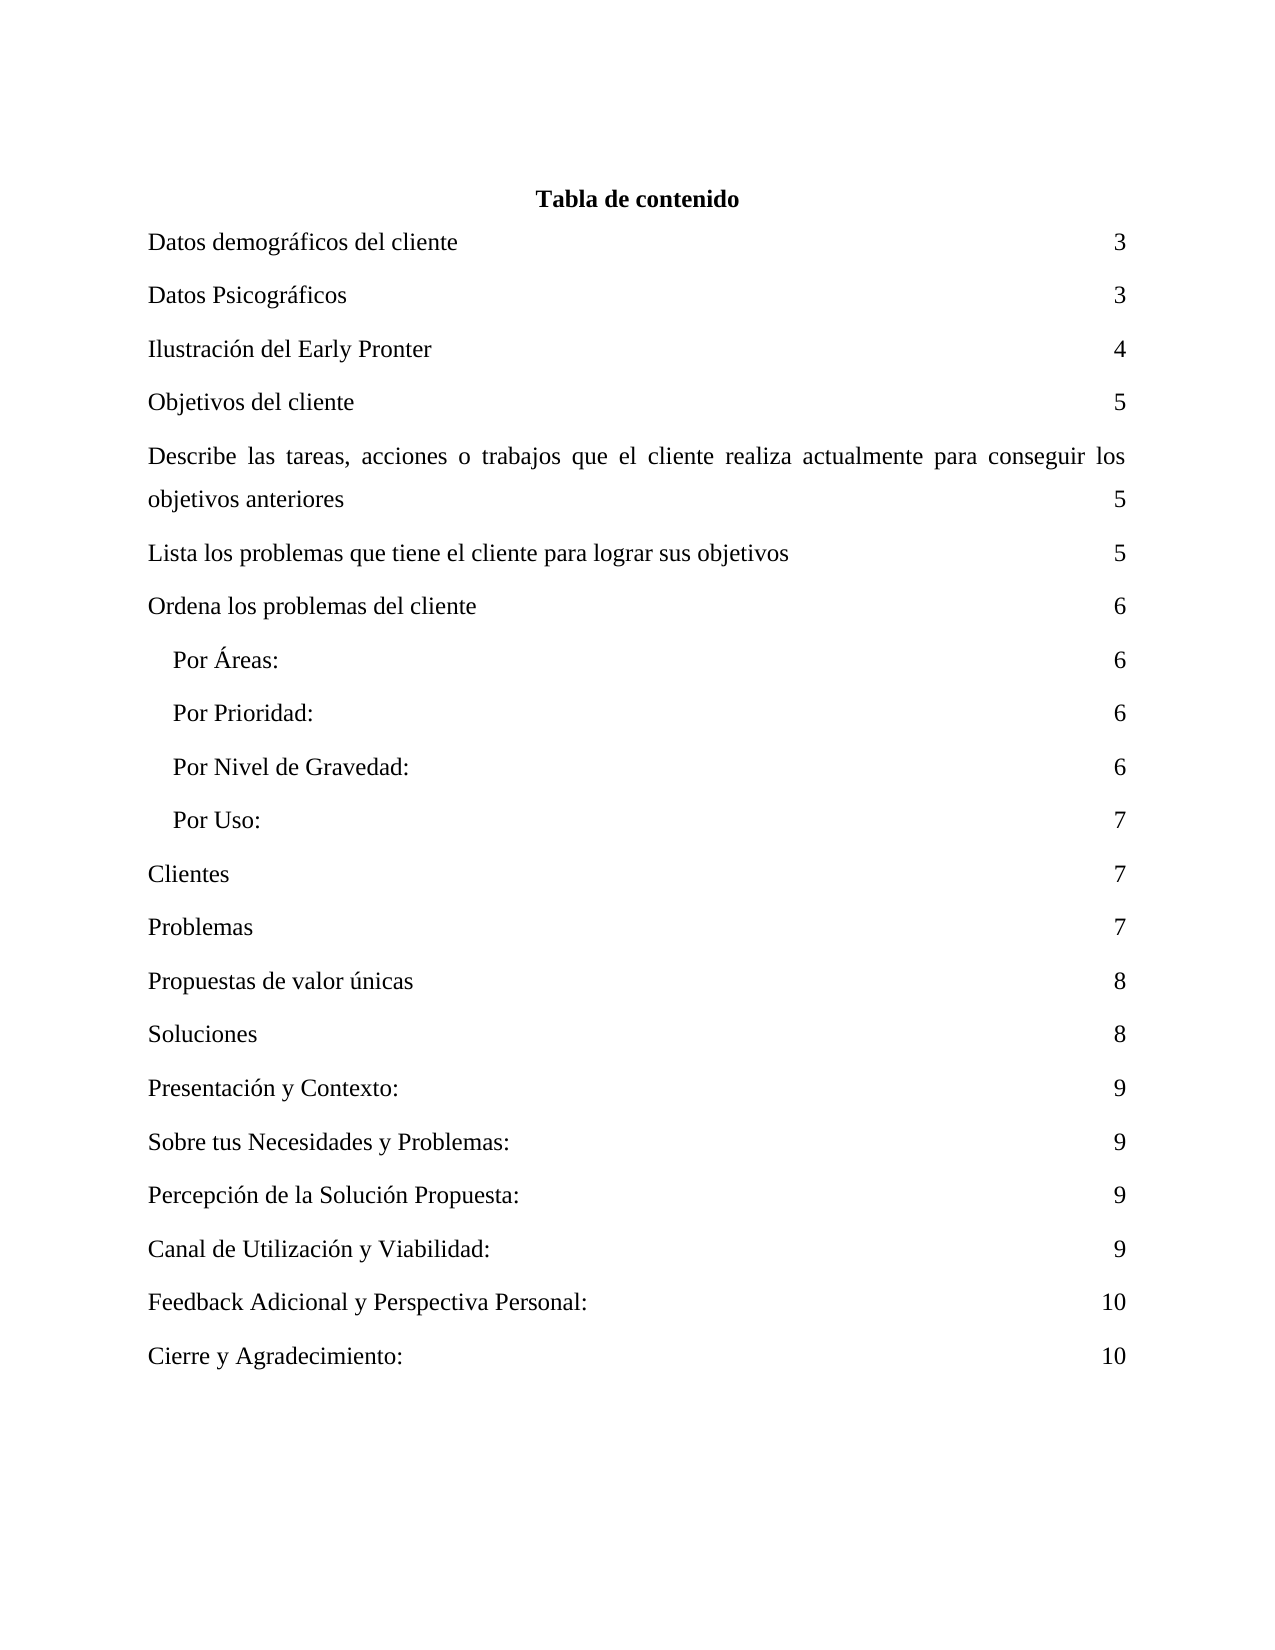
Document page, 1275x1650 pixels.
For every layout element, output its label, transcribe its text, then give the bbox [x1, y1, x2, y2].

text Tabla de contenido [148, 184, 1127, 212]
